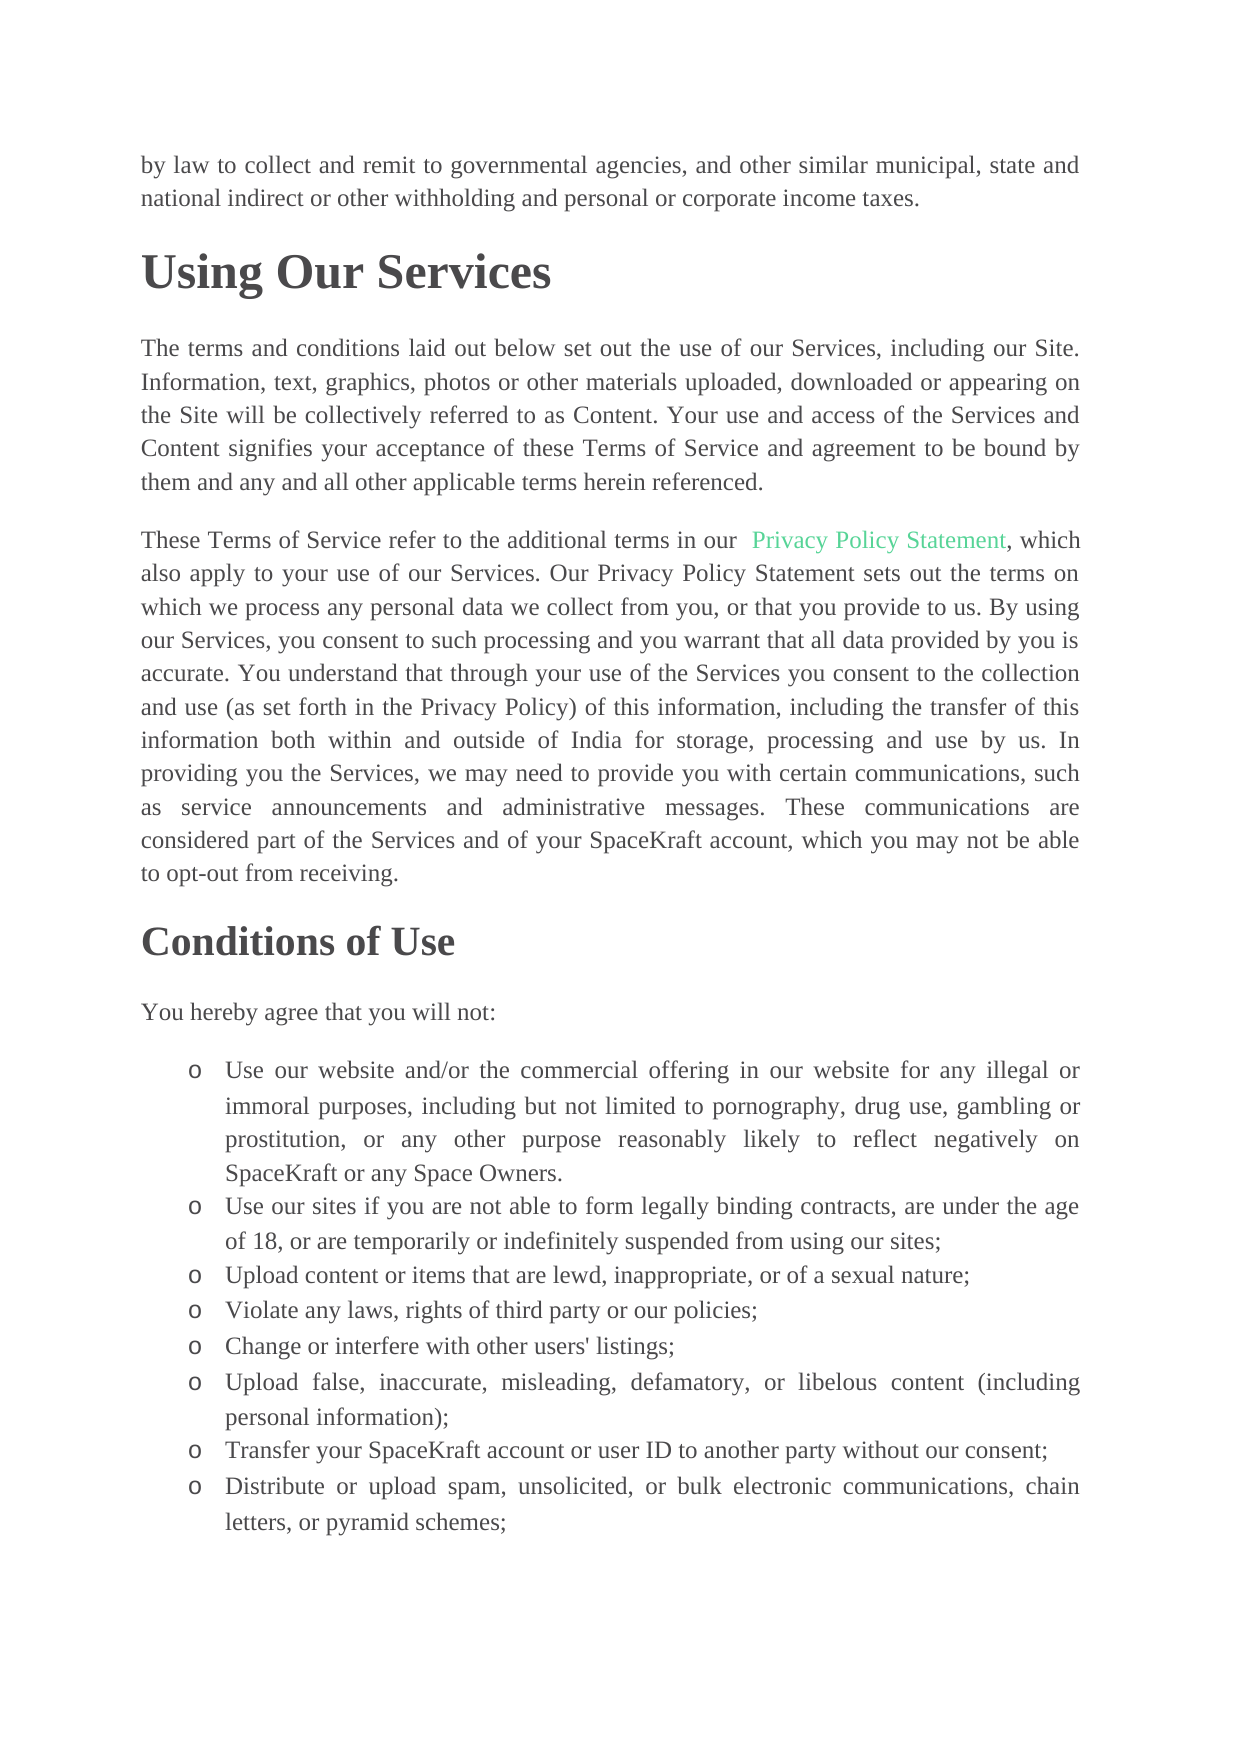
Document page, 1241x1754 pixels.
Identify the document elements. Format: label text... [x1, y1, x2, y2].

text The terms and conditions laid out below set out the use of our Services, including our Site. Information, text, graphics, photos or other materials uploaded, downloaded or appearing on the Site will be collectively referred to as Content. Your use and access of the Services and Content signifies your acceptance of these Terms of Service and agreement to be bound by them and any and all other applicable terms herein referenced. [141, 333, 1081, 495]
subtitle Conditions of Use [141, 917, 1081, 964]
list Distribute or upload spam, unsolicited, or bulk electronic communications, chain letters, or pyramid schemes; [187, 1471, 1081, 1536]
text These Terms of Service refer to the additional terms in our Privacy Policy Statement, which also apply to your use of our Services. Our Privacy Policy Statement sets out the terms on which we process any personal data we collect from you, or that you provide to us. By using our Services, you consent to such processing and you warrant that all data provided by you is accurate. You understand that through your use of the Services you consent to the collection and use (as set forth in the Privacy Policy) of this information, including the transfer of this information both within and outside of India for storage, processing and use by us. In providing you the Services, we may need to provide you with certain communications, such as service announcements and administrative messages. These communications are considered part of the Services and of your SpaceKraft account, which you may not be able to opt-out from receiving. [141, 525, 1081, 887]
list Violate any laws, rights of third party or our policies; [187, 1295, 1081, 1326]
list Use our website and/or the commercial offering in our website for any illegal or immoral purposes, including but not limited to pornography, drug use, gambling or prostitution, or any other purpose reasonably likely to reflect negatively on SpaceKraft or any Space Owners. [187, 1056, 1081, 1186]
text You hereby agree that you will not: [141, 997, 1081, 1026]
subtitle Using Our Services [141, 242, 1081, 299]
list Transfer your SpaceKraft account or user ID to another party without our consent; [187, 1436, 1081, 1466]
list Use our sites if you are not able to form legally binding contracts, are under the age of 18, or are temporarily or indefinitely suspended from using our sites; [187, 1191, 1081, 1255]
list Upload content or items that are lewd, inappropriate, or of a sexual nature; [187, 1260, 1081, 1291]
list Change or interfere with other users' listings; [187, 1331, 1081, 1362]
list Upload false, inaccurate, misleading, defamatory, or libelous content (including personal information); [187, 1367, 1081, 1431]
